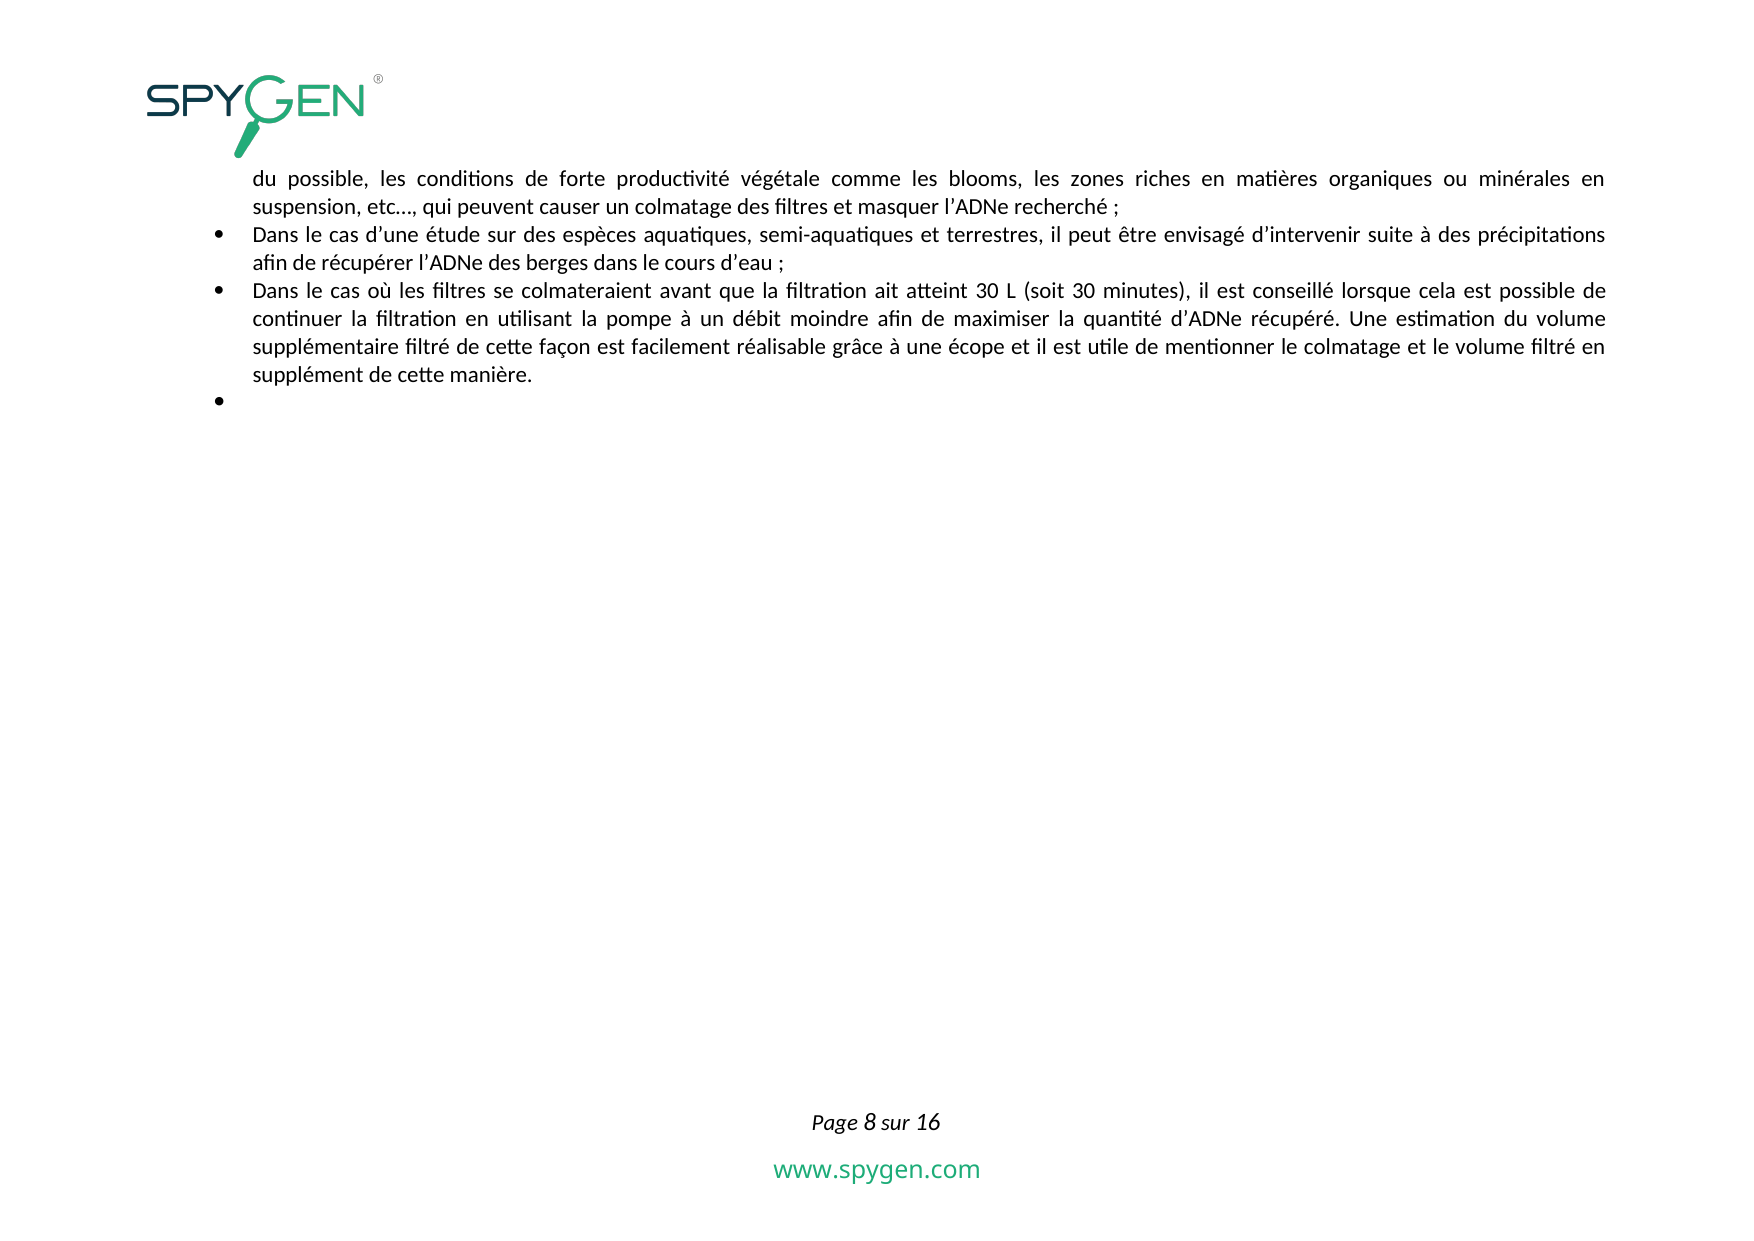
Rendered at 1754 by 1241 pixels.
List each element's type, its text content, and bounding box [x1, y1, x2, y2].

picture [146, 73, 383, 159]
list Dans le cas d’une étude sur des espèces aquatiques, semi-aquatiques et terrestres, il peut être envisagé d’intervenir suite à des précipitations afin de récupérer l’ADNe des berges dans le cours d’eau ; [215, 220, 1606, 276]
list Dans le cas où les filtres se colmateraient avant que la filtration ait atteint 30 L (soit 30 minutes), il est conseillé lorsque cela est possible de continuer la filtration en utilisant la pompe à un débit moindre afin de maximiser la quantité d’ADNe récupéré. Une estimation du volume supplémentaire filtré de cette façon est facilement réalisable grâce à une écope et il est utile de mentionner le colmatage et le volume filtré en supplément de cette manière. [215, 276, 1606, 388]
